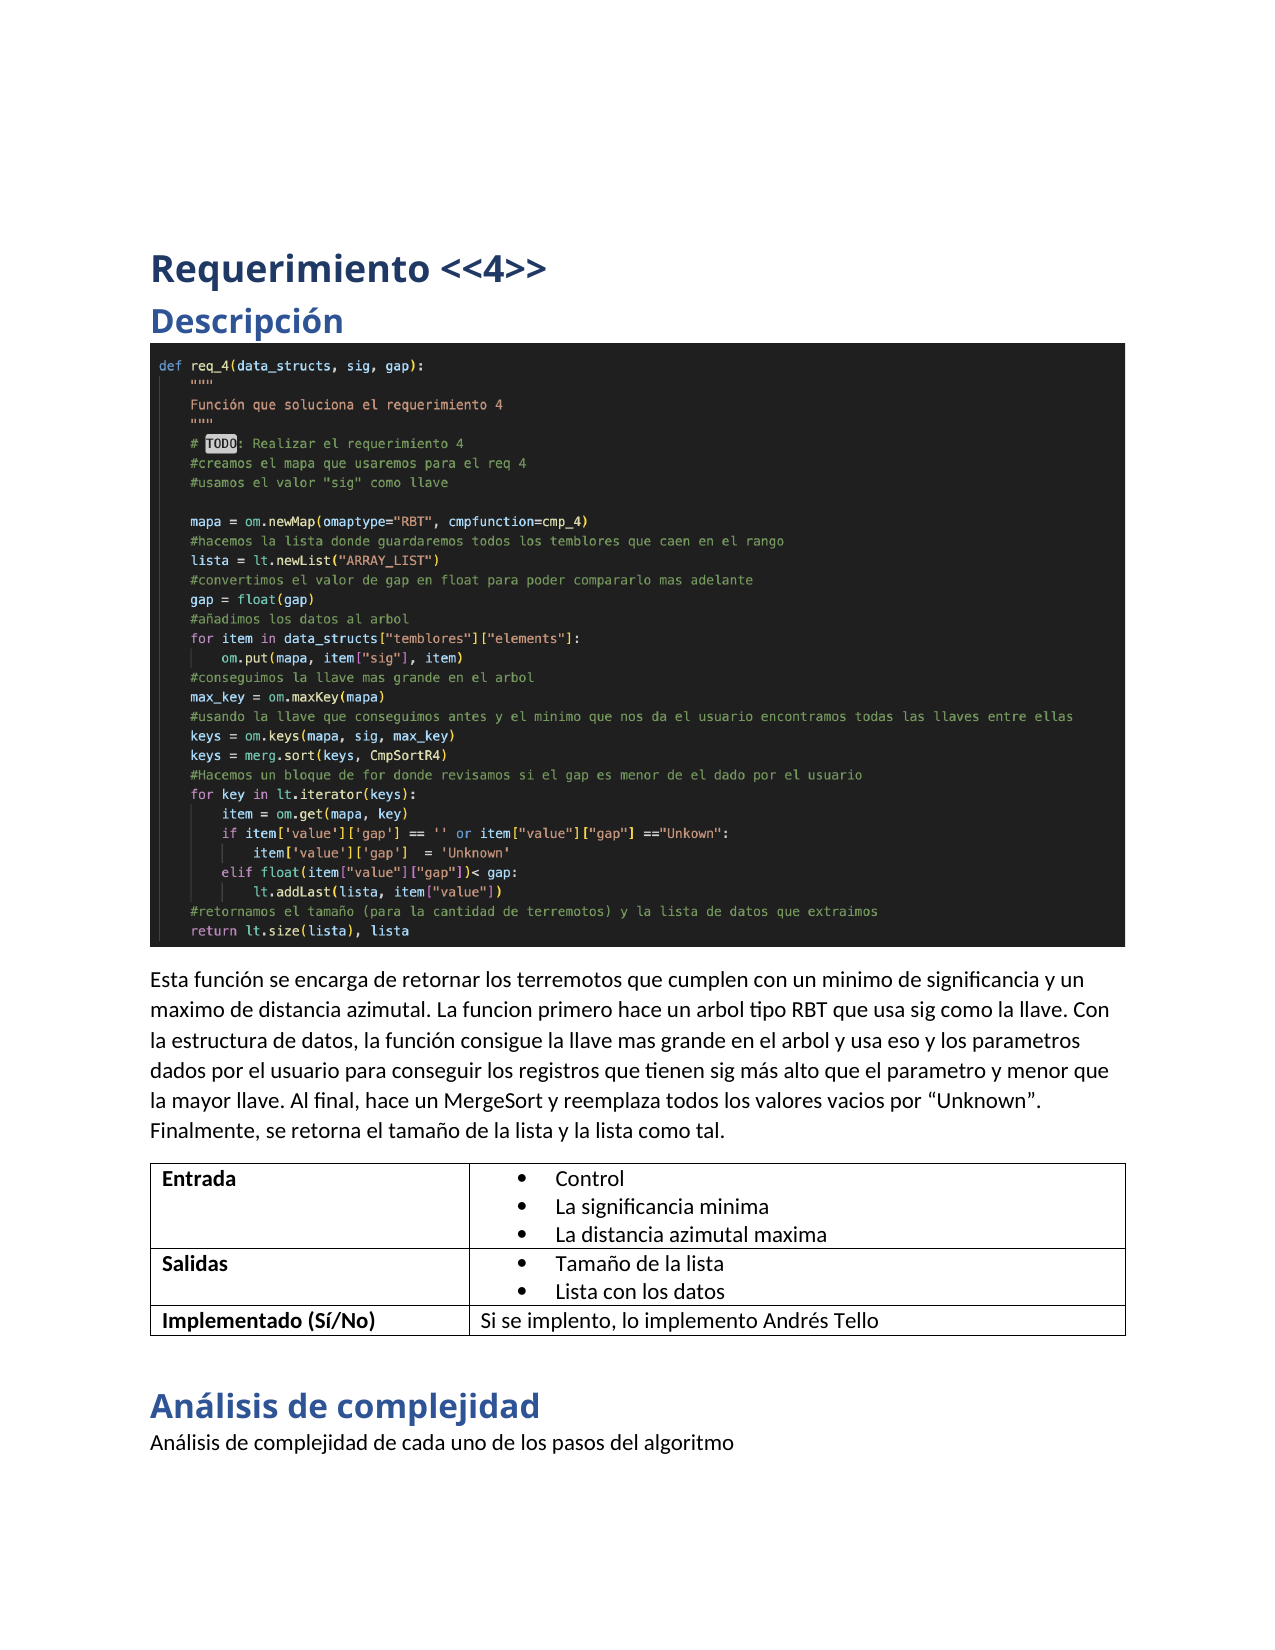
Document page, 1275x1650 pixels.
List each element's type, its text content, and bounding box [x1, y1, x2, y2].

table_cell Tamaño de la lista Lista con los datos [470, 1249, 1125, 1305]
text Análisis de complejidad de cada uno de los pasos del algoritmo [150, 1428, 1125, 1456]
picture [150, 343, 1125, 947]
table_header Control La significancia minima La distancia azimutal maxima [470, 1164, 1125, 1248]
table_cell Si se implento, lo implemento Andrés Tello [470, 1306, 1125, 1334]
table_cell Salidas [151, 1249, 469, 1305]
subtitle Descripción [150, 298, 1125, 343]
subtitle Requerimiento <<4>> [150, 243, 1125, 294]
table_cell Implementado (Sí/No) [151, 1306, 469, 1334]
subtitle Análisis de complejidad [150, 1382, 1125, 1428]
text Esta función se encarga de retornar los terremotos que cumplen con un minimo de significancia y un maximo de distancia azimutal. La funcion primero hace un arbol tipo RBT que usa sig como la llave. Con la estructura de datos, la función consigue la llave mas grande en el arbol y usa eso y los parametros dados por el usuario para conseguir los registros que tienen sig más alto que el parametro y menor que la mayor llave. Al final, hace un MergeSort y reemplaza todos los valores vacios por “Unknown”. Finalmente, se retorna el tamaño de la lista y la lista como tal. [150, 965, 1125, 1144]
table_header Entrada [151, 1164, 469, 1248]
